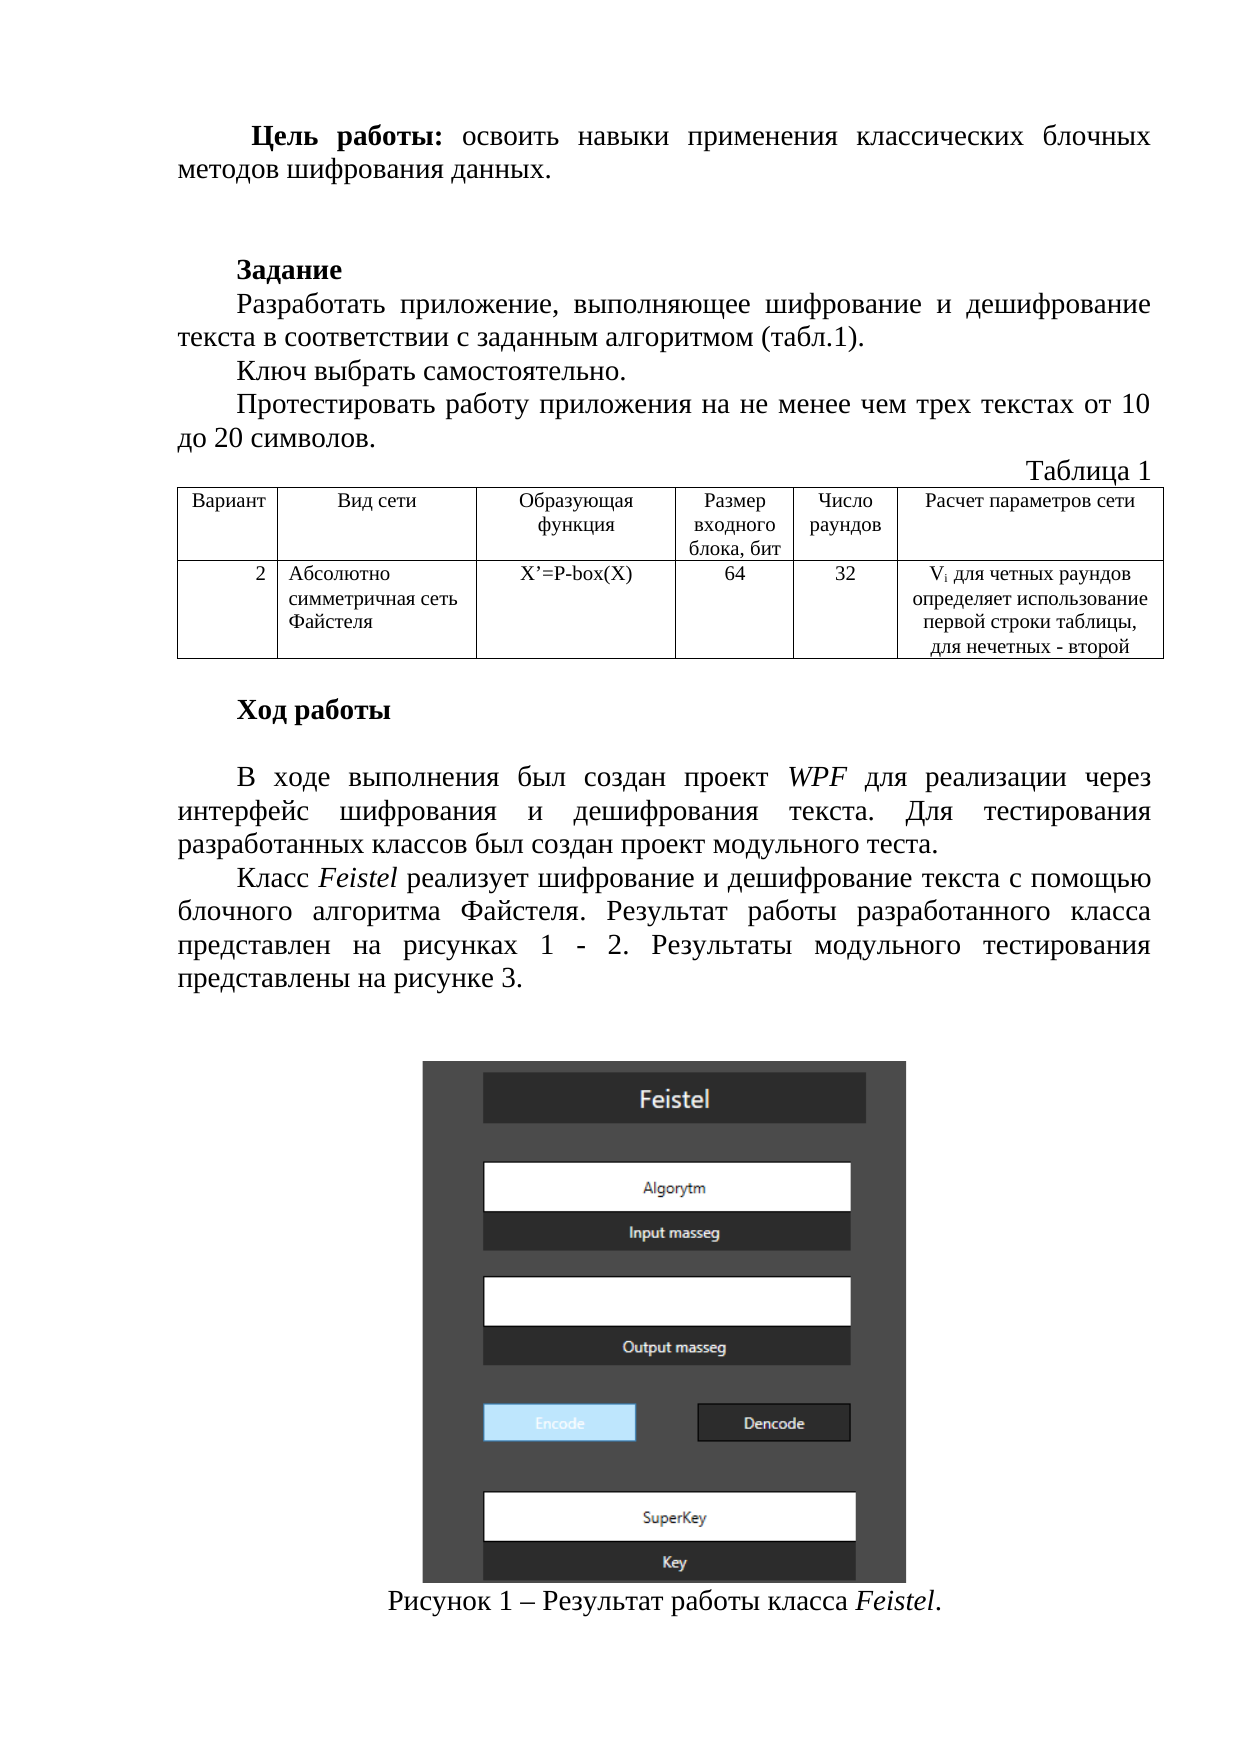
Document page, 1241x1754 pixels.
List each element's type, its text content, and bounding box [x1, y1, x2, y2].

table_cell 64 [676, 561, 793, 658]
text Таблица 1 [177, 453, 1152, 487]
table_header Образующая функция [477, 488, 675, 560]
text Рисунок 1 – Результат работы класса Feistel. [177, 1583, 1152, 1616]
table_header Число раундов [794, 488, 897, 560]
text Ключ выбрать самостоятельно. [177, 353, 1152, 386]
table_header Вид сети [278, 488, 476, 560]
picture [422, 1061, 907, 1583]
table_header Размер входного блока, бит [676, 488, 793, 560]
text Цель работы: освоить навыки применения классических блочных методов шифрования данных. [177, 118, 1152, 185]
table_cell X’=P-box(X) [477, 561, 675, 658]
table_cell 32 [794, 561, 897, 658]
text Протестировать работу приложения на не менее чем трех текстах от 10 до 20 символов. [177, 386, 1152, 453]
text Разработать приложение, выполняющее шифрование и дешифрование текста в соответствии с заданным алгоритмом (табл.1). [177, 286, 1152, 353]
table_cell Абсолютно симметричная сеть Файстеля [278, 561, 476, 658]
text Задание [177, 252, 1152, 286]
text Ход работы [177, 692, 1152, 726]
table_cell 2 [178, 561, 277, 658]
text Класс Feistel реализует шифрование и дешифрование текста с помощью блочного алгоритма Файстеля. Результат работы разработанного класса представлен на рисунках 1 - 2. Результаты модульного тестирования представлены на рисунке 3. [177, 860, 1152, 994]
table_cell Vi для четных раундов определяет использование первой строки таблицы, для нечетных - второй [898, 561, 1163, 658]
table_header Расчет параметров сети [898, 488, 1163, 560]
text В ходе выполнения был создан проект WPF для реализации через интерфейс шифрования и дешифрования текста. Для тестирования разработанных классов был создан проект модульного теста. [177, 759, 1152, 860]
table_header Вариант [178, 488, 277, 560]
